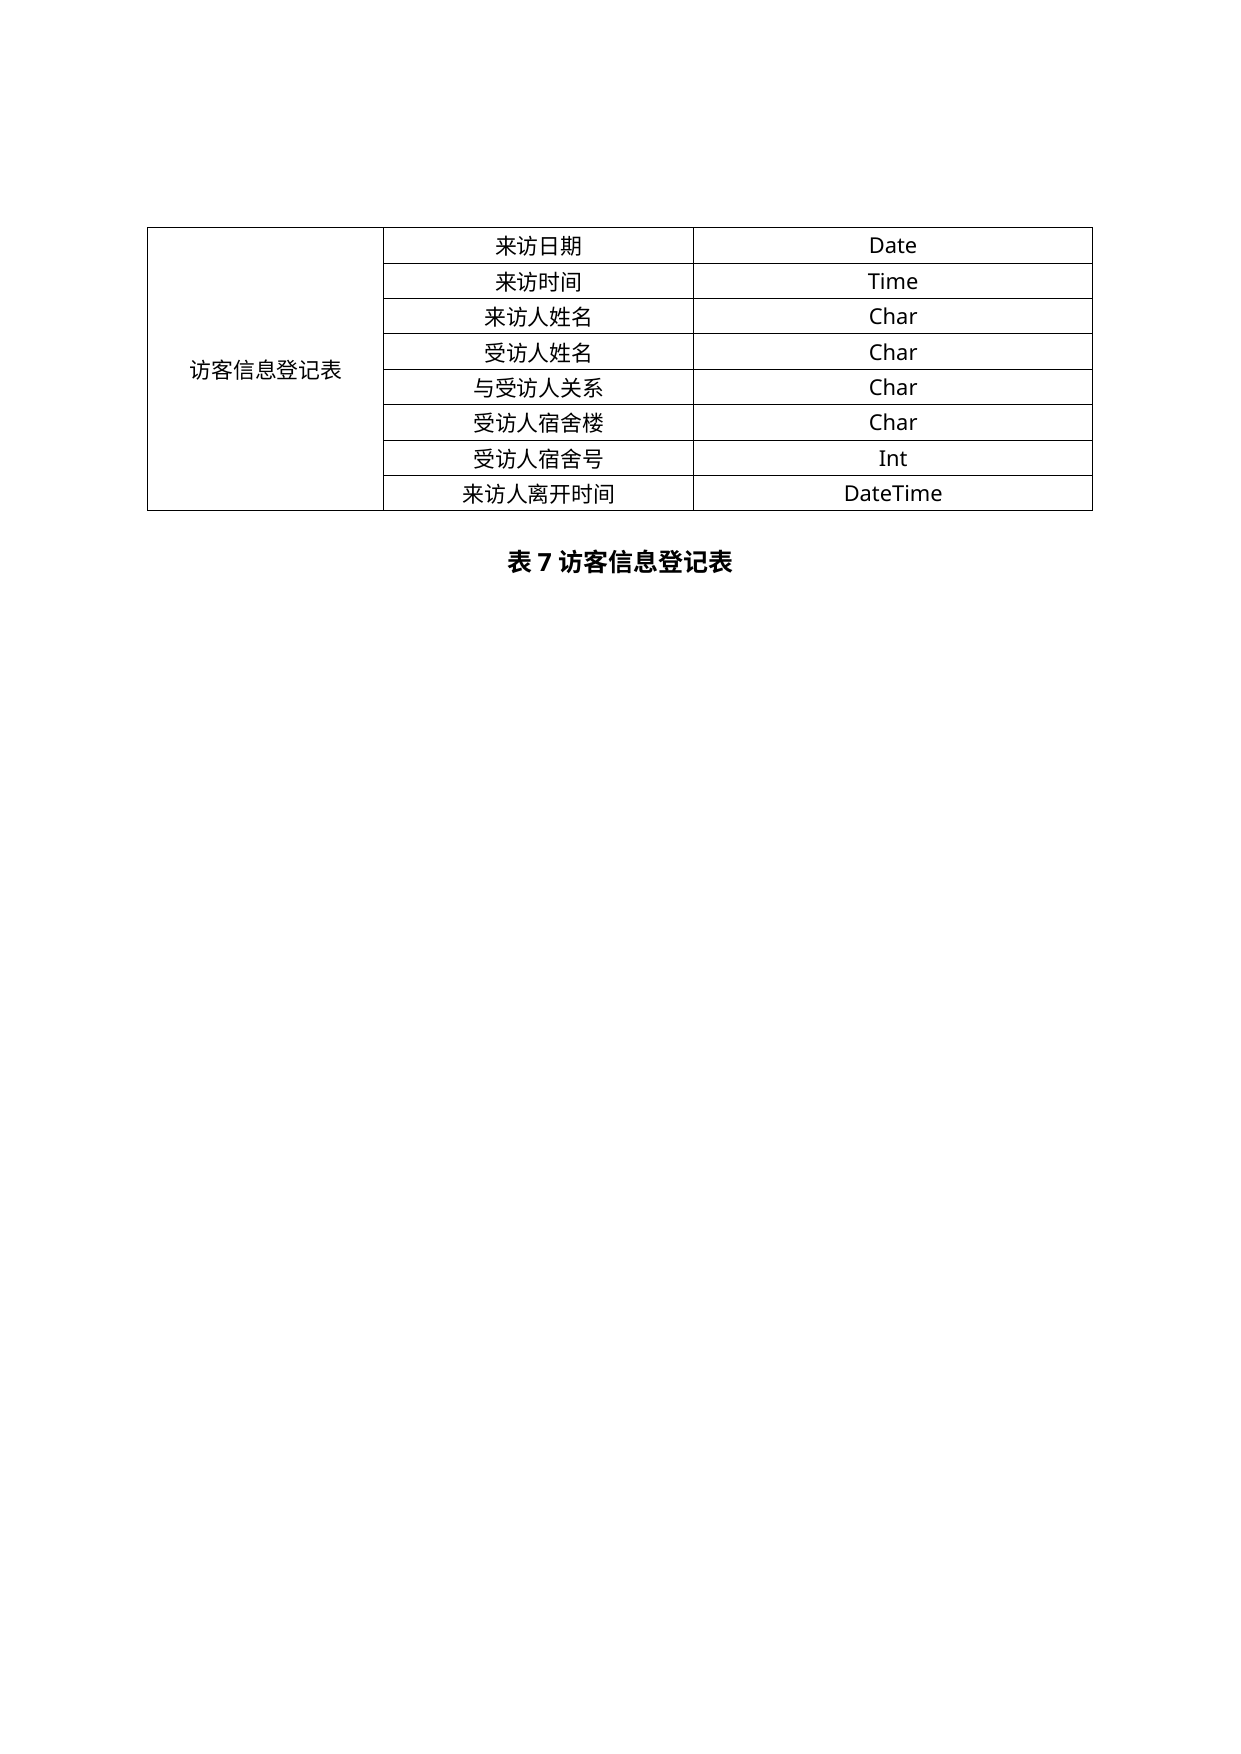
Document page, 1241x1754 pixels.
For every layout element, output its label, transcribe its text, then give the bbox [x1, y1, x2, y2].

table_cell Char [694, 334, 1092, 369]
table_cell 来访人姓名 [384, 299, 693, 333]
table_cell 受访人宿舍号 [384, 441, 693, 475]
table_cell 受访人宿舍楼 [384, 405, 693, 439]
table_cell Int [694, 441, 1092, 475]
table_header 访客信息登记表 [148, 228, 383, 510]
table_cell Char [694, 299, 1092, 333]
table_cell DateTime [694, 476, 1092, 510]
table_cell 来访人离开时间 [384, 476, 693, 510]
text 表7 访客信息登记表 [118, 528, 1122, 593]
table_cell Time [694, 264, 1092, 298]
table_header Date [694, 228, 1092, 262]
table_header 来访日期 [384, 228, 693, 262]
table_cell 与受访人关系 [384, 370, 693, 404]
table_cell Char [694, 405, 1092, 439]
table_cell 受访人姓名 [384, 334, 693, 369]
table_cell Char [694, 370, 1092, 404]
table_cell 来访时间 [384, 264, 693, 298]
